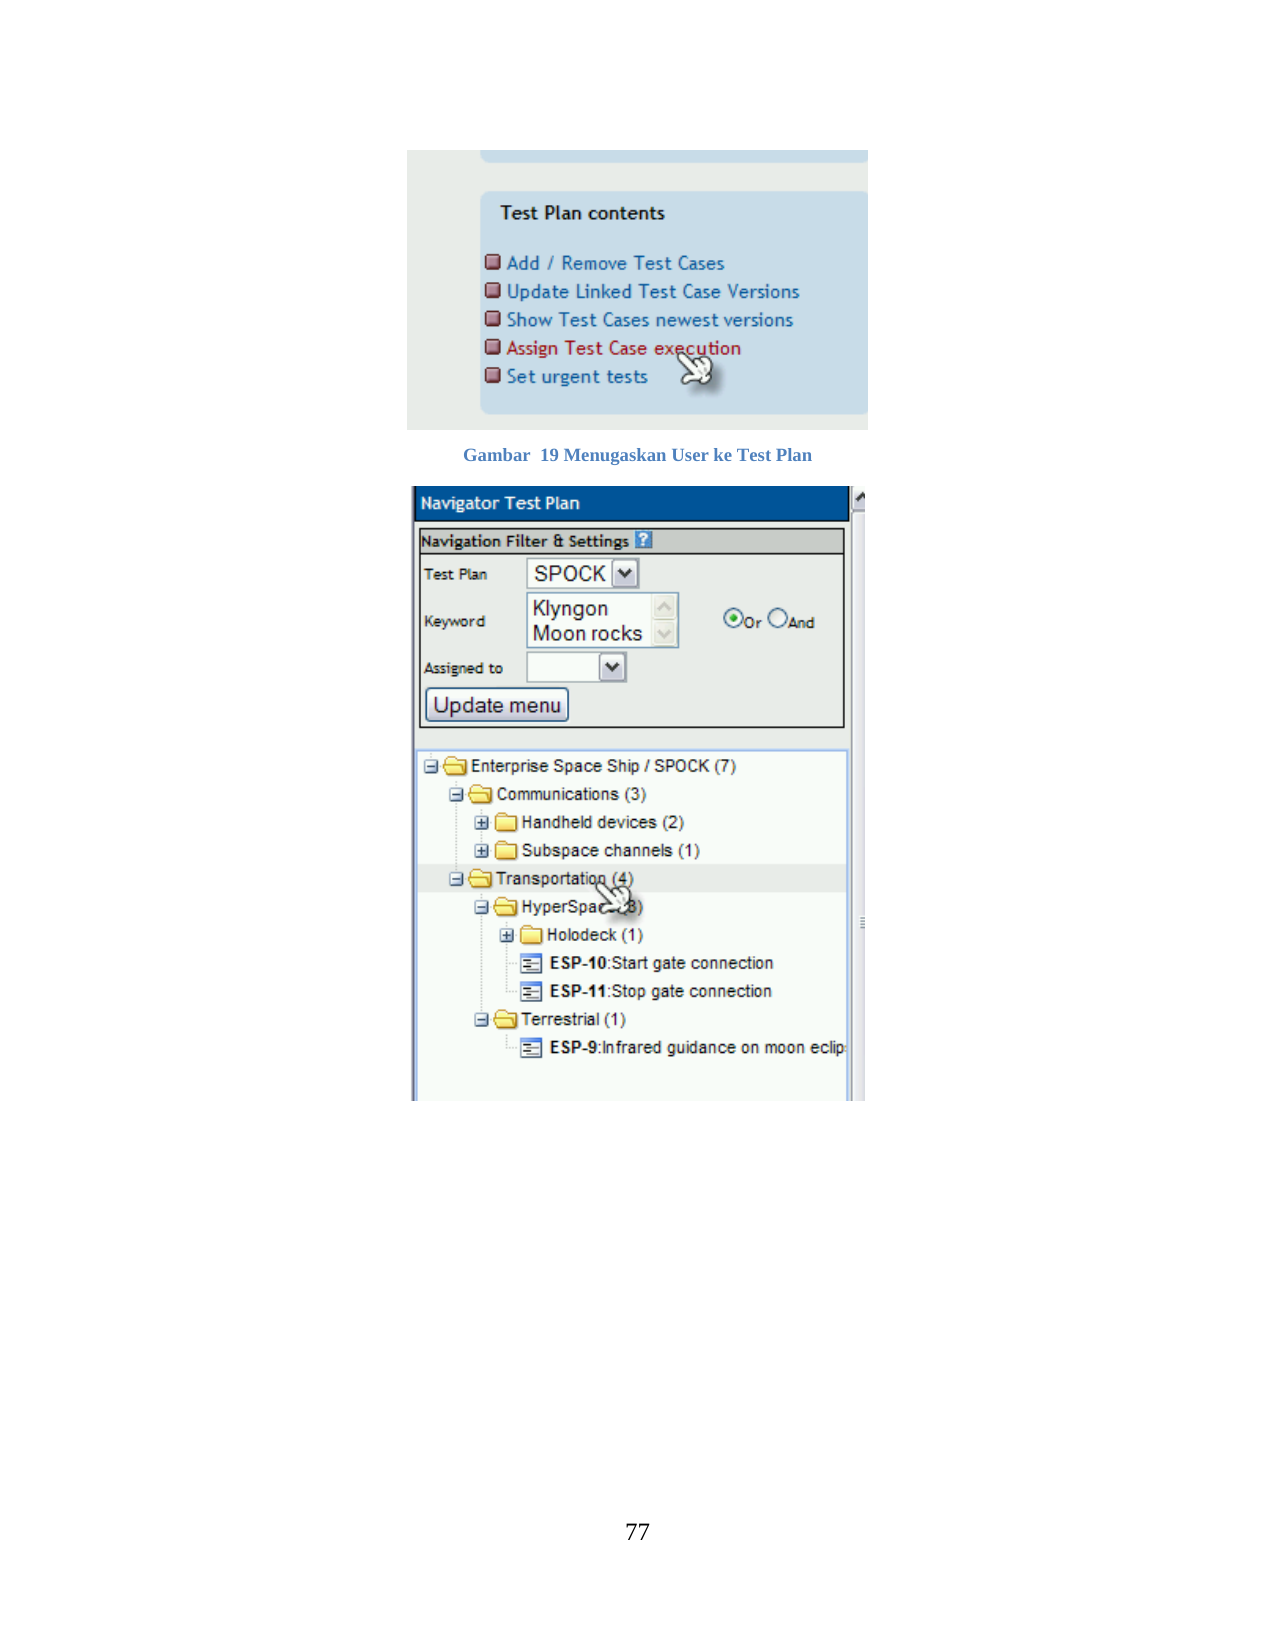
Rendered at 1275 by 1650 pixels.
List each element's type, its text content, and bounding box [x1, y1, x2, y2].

text Gambar 19 Menugaskan User ke Test Plan [150, 444, 1125, 466]
